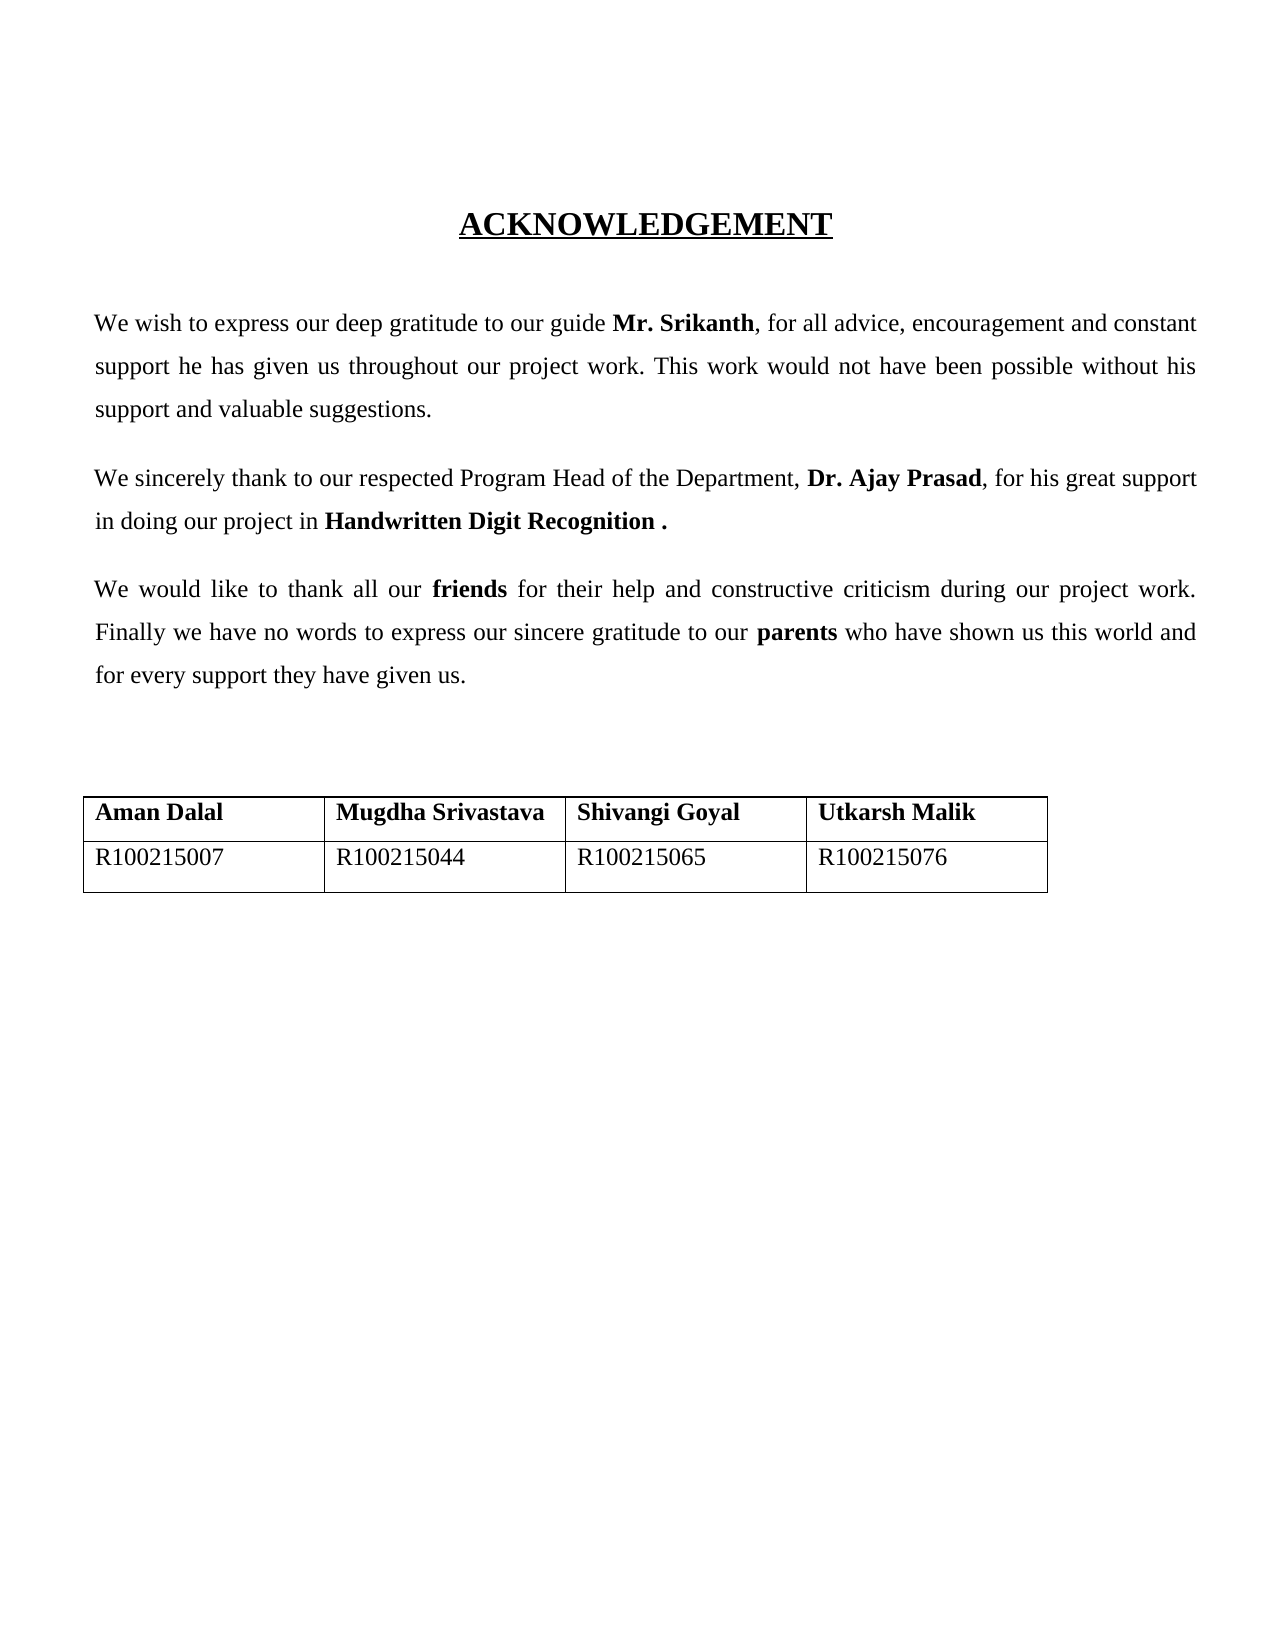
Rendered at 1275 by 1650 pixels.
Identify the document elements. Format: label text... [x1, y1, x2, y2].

table_header Mugdha Srivastava [325, 798, 565, 841]
table_header Aman Dalal [84, 798, 324, 841]
text ACKNOWLEDGEMENT [94, 204, 1197, 242]
text We sincerely thank to our respected Program Head of the Department, Dr. Ajay Prasad, for his great support in doing our project in Handwritten Digit Recognition . [94, 463, 1197, 534]
table_cell R100215044 [325, 842, 565, 892]
table_header Utkarsh Malik [807, 798, 1047, 841]
text We wish to express our deep gratitude to our guide Mr. Srikanth, for all advice, encouragement and constant support he has given us throughout our project work. This work would not have been possible without his support and valuable suggestions. [94, 308, 1197, 423]
table_cell R100215007 [84, 842, 324, 892]
table_cell R100215076 [807, 842, 1047, 892]
table_header Shivangi Goyal [566, 798, 806, 841]
text We would like to thank all our friends for their help and constructive criticism during our project work. Finally we have no words to express our sincere gratitude to our parents who have shown us this world and for every support they have given us. [94, 574, 1197, 689]
table_cell R100215065 [566, 842, 806, 892]
